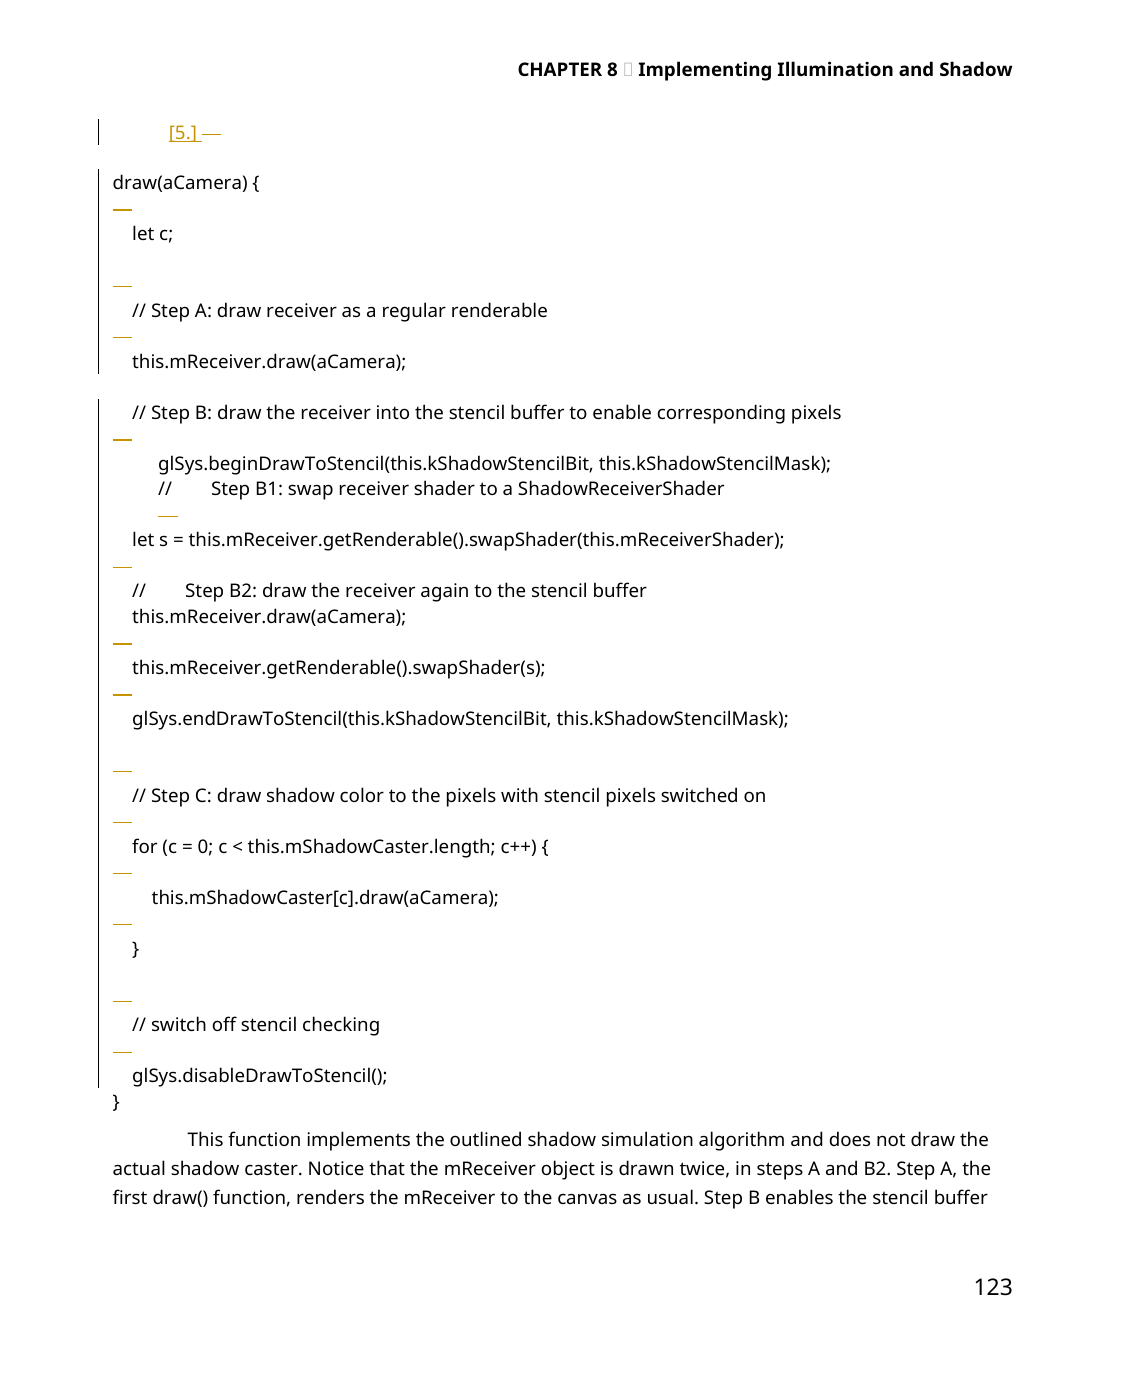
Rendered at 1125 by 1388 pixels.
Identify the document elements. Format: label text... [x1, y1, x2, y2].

text this.mShadowCaster[c].draw(aCamera); [112, 884, 1012, 909]
text this.mReceiver.draw(aCamera); [112, 348, 1012, 373]
text glSys.beginDrawToStencil(this.kShadowStencilBit, this.kShadowStencilMask); [112, 450, 1012, 476]
text this.mReceiver.getRenderable().swapShader(s); [112, 654, 1012, 680]
text draw(aCamera) { [112, 169, 1012, 195]
text // Step A: draw receiver as a regular renderable [112, 297, 1012, 322]
text let s = this.mReceiver.getRenderable().swapShader(this.mReceiverShader); [112, 527, 1012, 552]
text // Step B2: draw the receiver again to the stencil buffer [112, 552, 1012, 603]
text } [112, 935, 1012, 961]
text let c; [112, 220, 1012, 246]
text glSys.endDrawToStencil(this.kShadowStencilBit, this.kShadowStencilMask); [112, 705, 1012, 731]
text this.mReceiver.draw(aCamera); [112, 603, 1012, 629]
text // switch off stencil checking [112, 1012, 1012, 1037]
text // Step C: draw shadow color to the pixels with stencil pixels switched on [112, 782, 1012, 807]
text // Step B: draw the receiver into the stencil buffer to enable corresponding pixels [112, 399, 1012, 424]
text // Step B1: swap receiver shader to a ShadowReceiverShader [112, 476, 1012, 501]
text glSys.disableDrawToStencil(); [112, 1063, 1012, 1088]
text } [112, 1088, 1012, 1114]
text for (c = 0; c < this.mShadowCaster.length; c++) { [112, 833, 1012, 858]
